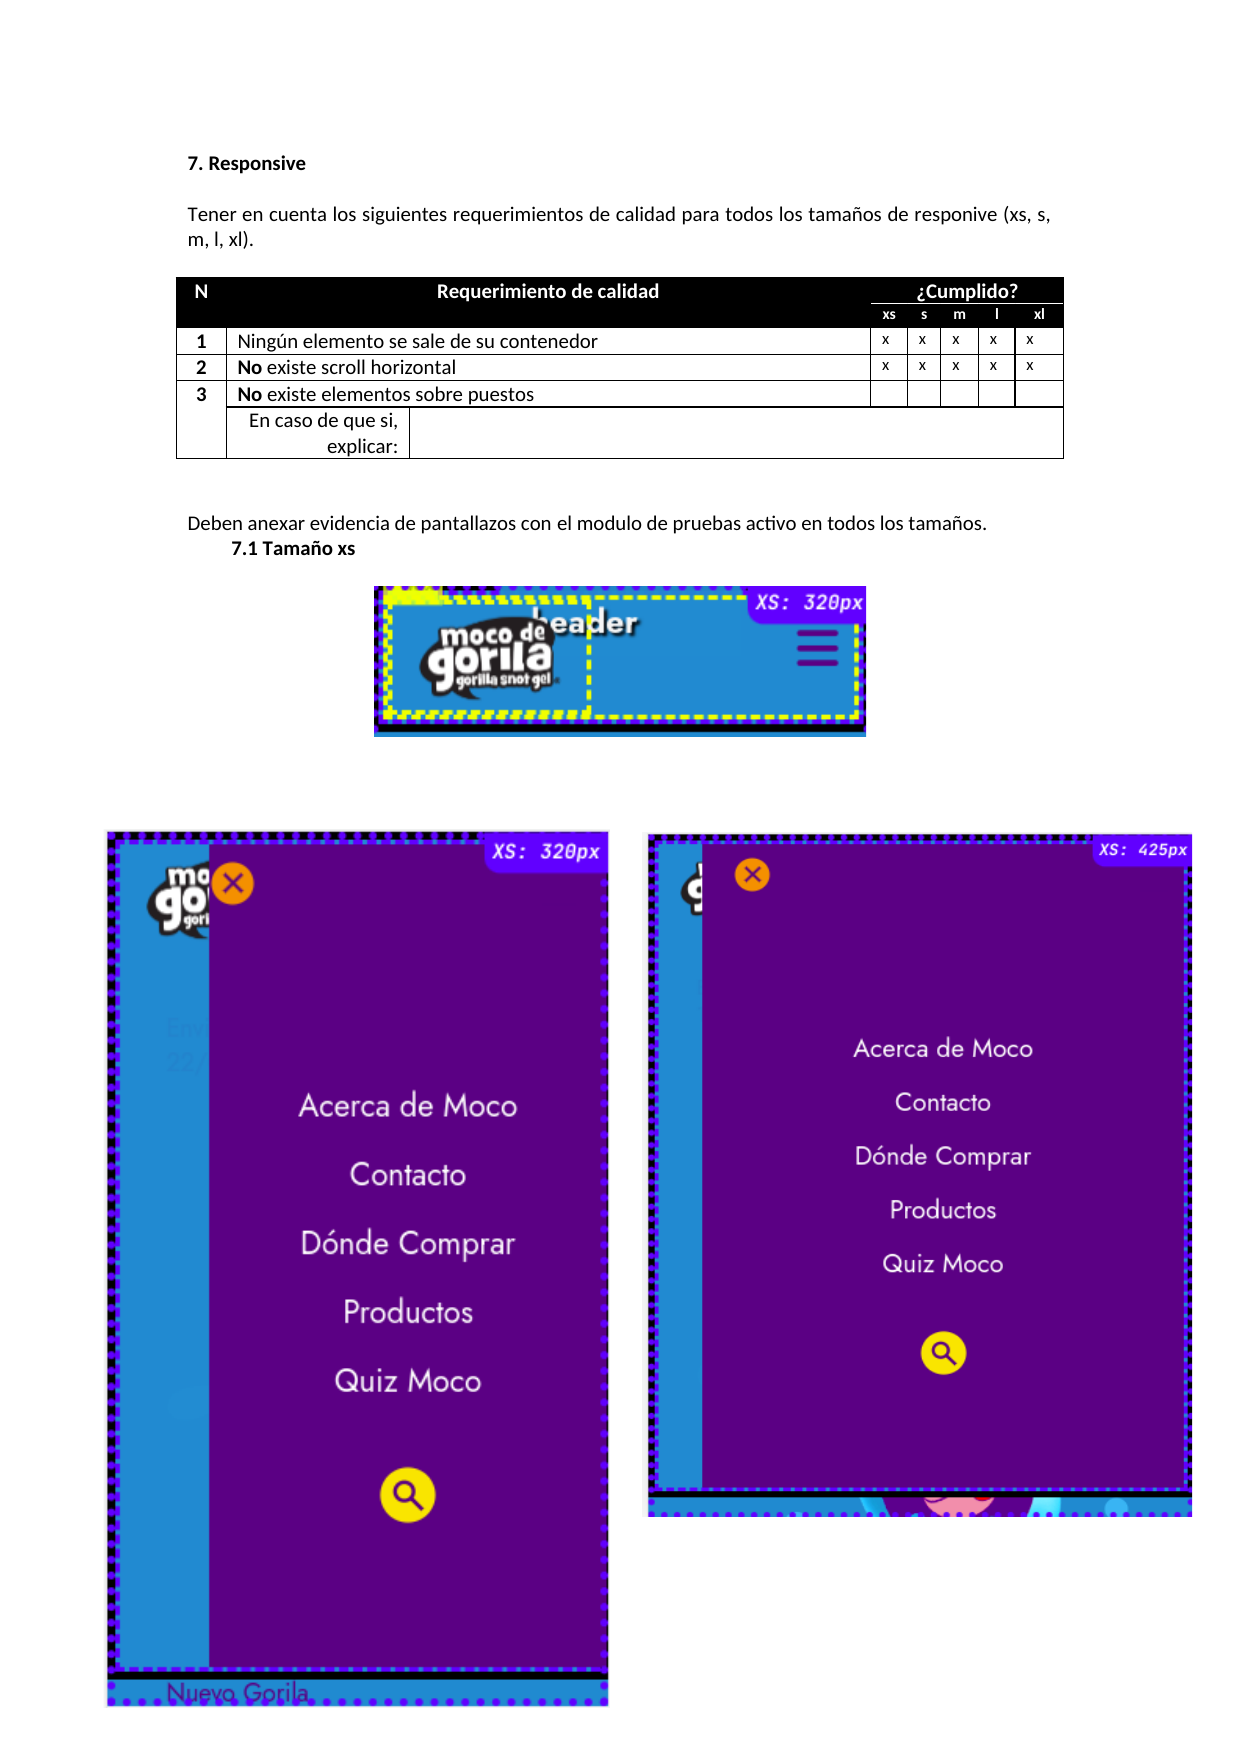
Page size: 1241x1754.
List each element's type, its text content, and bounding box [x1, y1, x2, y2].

table_cell s [908, 305, 940, 327]
table_header Requerimiento de calidad [227, 278, 870, 327]
table_cell Ningún elemento se sale de su contenedor [227, 328, 870, 353]
table_cell x [1016, 355, 1063, 380]
table_cell l [979, 305, 1014, 327]
list Responsive [187, 150, 1053, 175]
table_cell [908, 381, 940, 406]
table_cell No existe scroll horizontal [227, 355, 870, 380]
table_cell [871, 381, 907, 406]
table_cell x [908, 328, 940, 353]
table_cell 1 [177, 328, 226, 353]
table_cell [410, 408, 1063, 458]
list 7.1 Tamaño xs [231, 536, 1053, 561]
table_cell m [941, 305, 978, 327]
table_cell [1016, 381, 1063, 406]
table_cell x [1016, 328, 1063, 353]
table_cell x [908, 355, 940, 380]
table_cell [941, 381, 978, 406]
table_cell 3 [177, 381, 226, 458]
table_header ¿Cumplido? [871, 278, 1063, 303]
table_header N [177, 278, 226, 327]
table_cell x [941, 355, 978, 380]
table_cell xs [871, 305, 907, 327]
table_cell [979, 381, 1014, 406]
table_cell En caso de que si, explicar: [227, 408, 409, 458]
table_cell No existe elementos sobre puestos [227, 381, 870, 406]
list Tener en cuenta los siguientes requerimientos de calidad para todos los tamaños de responive (xs, s, m, l, xl). [187, 201, 1053, 252]
list Deben anexar evidencia de pantallazos con el modulo de pruebas activo en todos los tamaños. [187, 510, 1053, 536]
table_cell xl [1016, 305, 1063, 327]
table_cell x [871, 355, 907, 380]
picture [374, 586, 867, 737]
table_cell x [979, 328, 1014, 353]
table_cell x [871, 328, 907, 353]
table_cell x [979, 355, 1014, 380]
table_cell x [941, 328, 978, 353]
table_cell 2 [177, 355, 226, 380]
picture [642, 832, 1193, 1517]
picture [103, 829, 610, 1708]
